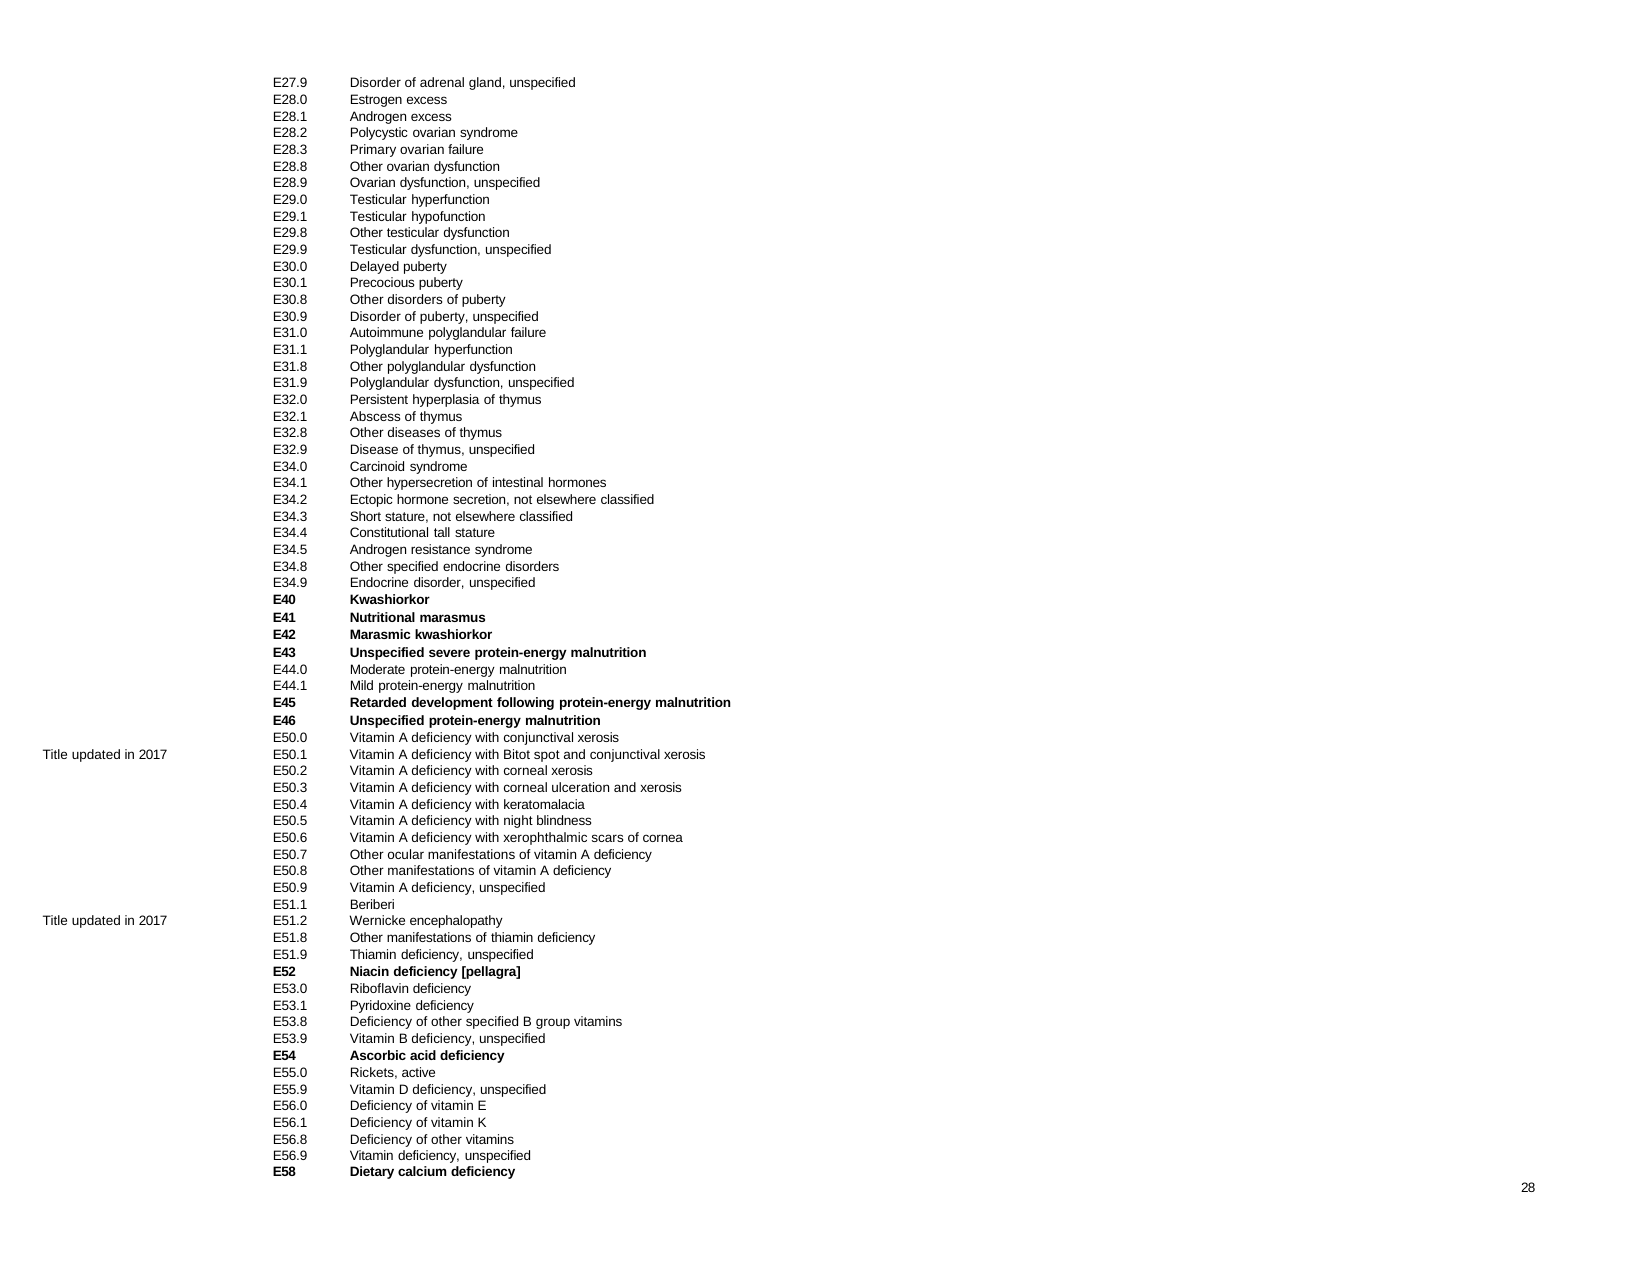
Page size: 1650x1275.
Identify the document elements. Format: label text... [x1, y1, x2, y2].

text 28 [27, 1179, 1536, 1195]
